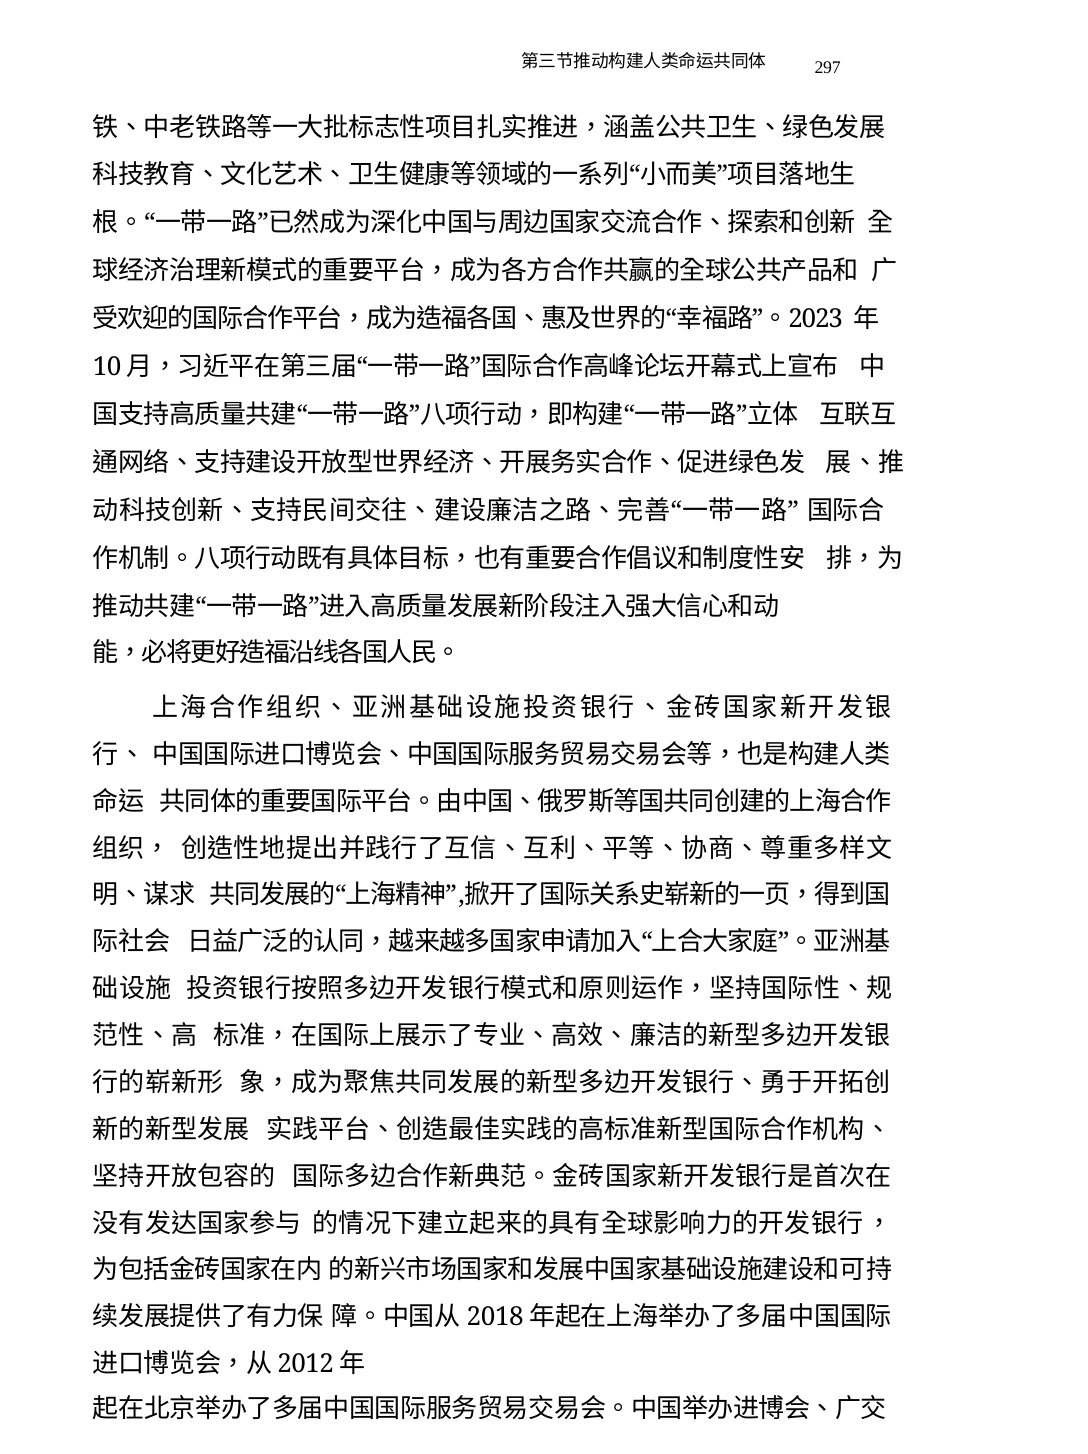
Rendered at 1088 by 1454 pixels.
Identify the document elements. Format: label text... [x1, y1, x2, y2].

text 铁、中老铁路等一大批标志性项目扎实推进，涵盖公共卫生、绿色发展 科技教育、文化艺术、卫生健康等领域的一系列“小而美”项目落地生 根。“一带一路”已然成为深化中国与周边国家交流合作、探索和创新 全球经济治理新模式的重要平台，成为各方合作共赢的全球公共产品和 广受欢迎的国际合作平台，成为造福各国、惠及世界的“幸福路”。2023 年10月，习近平在第三届“一带一路”国际合作高峰论坛开幕式上宣布 中国支持高质量共建“一带一路”八项行动，即构建“一带一路”立体 互联互通网络、支持建设开放型世界经济、开展务实合作、促进绿色发 展、推动科技创新、支持民间交往、建设廉洁之路、完善“一带一路” 国际合作机制。八项行动既有具体目标，也有重要合作倡议和制度性安 排，为推动共建“一带一路”进入高质量发展新阶段注入强大信心和动 [93, 108, 907, 623]
text 能，必将更好造福沿线各国人民。 [93, 635, 924, 668]
text 起在北京举办了多届中国国际服务贸易交易会。中国举办进博会、广交 [93, 1392, 924, 1424]
text 第三节推动构建人类命运共同体 297 [521, 46, 924, 73]
text 上海合作组织、亚洲基础设施投资银行、金砖国家新开发银行、 中国国际进口博览会、中国国际服务贸易交易会等，也是构建人类命运 共同体的重要国际平台。由中国、俄罗斯等国共同创建的上海合作组织， 创造性地提出并践行了互信、互利、平等、协商、尊重多样文明、谋求 共同发展的“上海精神”,掀开了国际关系史崭新的一页，得到国际社会 日益广泛的认同，越来越多国家申请加入“上合大家庭”。亚洲基础设施 投资银行按照多边开发银行模式和原则运作，坚持国际性、规范性、高 标准，在国际上展示了专业、高效、廉洁的新型多边开发银行的崭新形 象，成为聚焦共同发展的新型多边开发银行、勇于开拓创新的新型发展 实践平台、创造最佳实践的高标准新型国际合作机构、坚持开放包容的 国际多边合作新典范。金砖国家新开发银行是首次在没有发达国家参与 的情况下建立起来的具有全球影响力的开发银行，为包括金砖国家在内 的新兴市场国家和发展中国家基础设施建设和可持续发展提供了有力保 障。中国从2018年起在上海举办了多届中国国际进口博览会，从2012年 [93, 689, 892, 1380]
